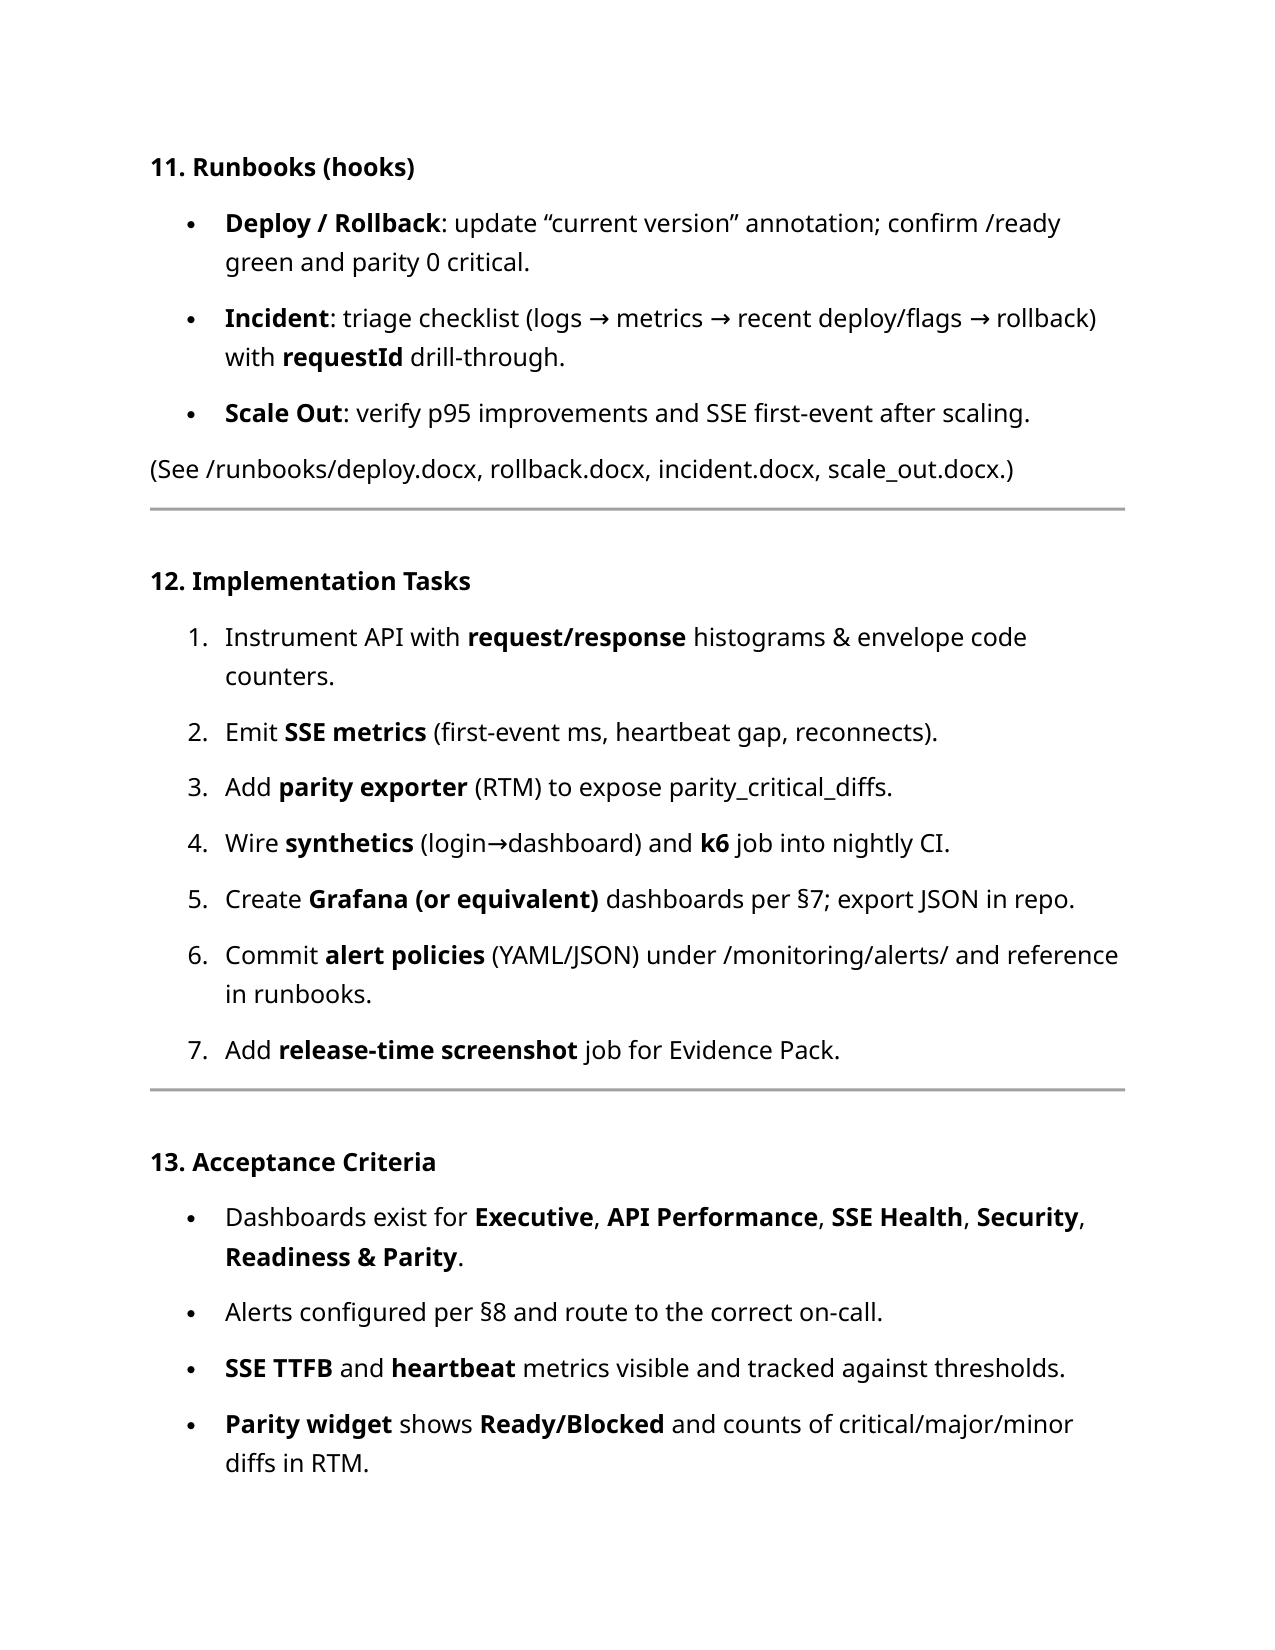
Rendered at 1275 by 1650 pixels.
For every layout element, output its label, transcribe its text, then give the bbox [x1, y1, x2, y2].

list Commit alert policies (YAML/JSON) under /monitoring/alerts/ and reference in runbooks. [187, 937, 1125, 1011]
list Add release-time screenshot job for Evidence Pack. [187, 1032, 1125, 1067]
list SSE TTFB and heartbeat metrics visible and tracked against thresholds. [187, 1351, 1125, 1385]
list Instrument API with request/response histograms & envelope code counters. [187, 619, 1125, 692]
list Parity widget shows Ready/Blocked and counts of critical/major/minor diffs in RTM. [187, 1407, 1125, 1480]
text 12. Implementation Tasks [150, 563, 1125, 597]
list Scale Out: verify p95 improvements and SSE first-event after scaling. [187, 396, 1125, 430]
text 13. Acceptance Criteria [150, 1144, 1125, 1178]
list Create Grafana (or equivalent) dashboards per §7; export JSON in repo. [187, 882, 1125, 916]
list Deploy / Rollback: update “current version” annotation; confirm /ready green and parity 0 critical. [187, 206, 1125, 279]
list Dashboards exist for Executive, API Performance, SSE Health, Security, Readiness & Parity. [187, 1200, 1125, 1273]
text 11. Runbooks (hooks) [150, 150, 1125, 184]
list Add parity exporter (RTM) to expose parity_critical_diffs. [187, 770, 1125, 804]
list Emit SSE metrics (first-event ms, heartbeat gap, reconnects). [187, 714, 1125, 748]
text (See /runbooks/deploy.docx, rollback.docx, incident.docx, scale_out.docx.) [150, 452, 1125, 486]
list Incident: triage checklist (logs → metrics → recent deploy/flags → rollback) with requestId drill-through. [187, 301, 1125, 374]
list Alerts configured per §8 and route to the correct on-call. [187, 1295, 1125, 1329]
list Wire synthetics (login→dashboard) and k6 job into nightly CI. [187, 826, 1125, 860]
